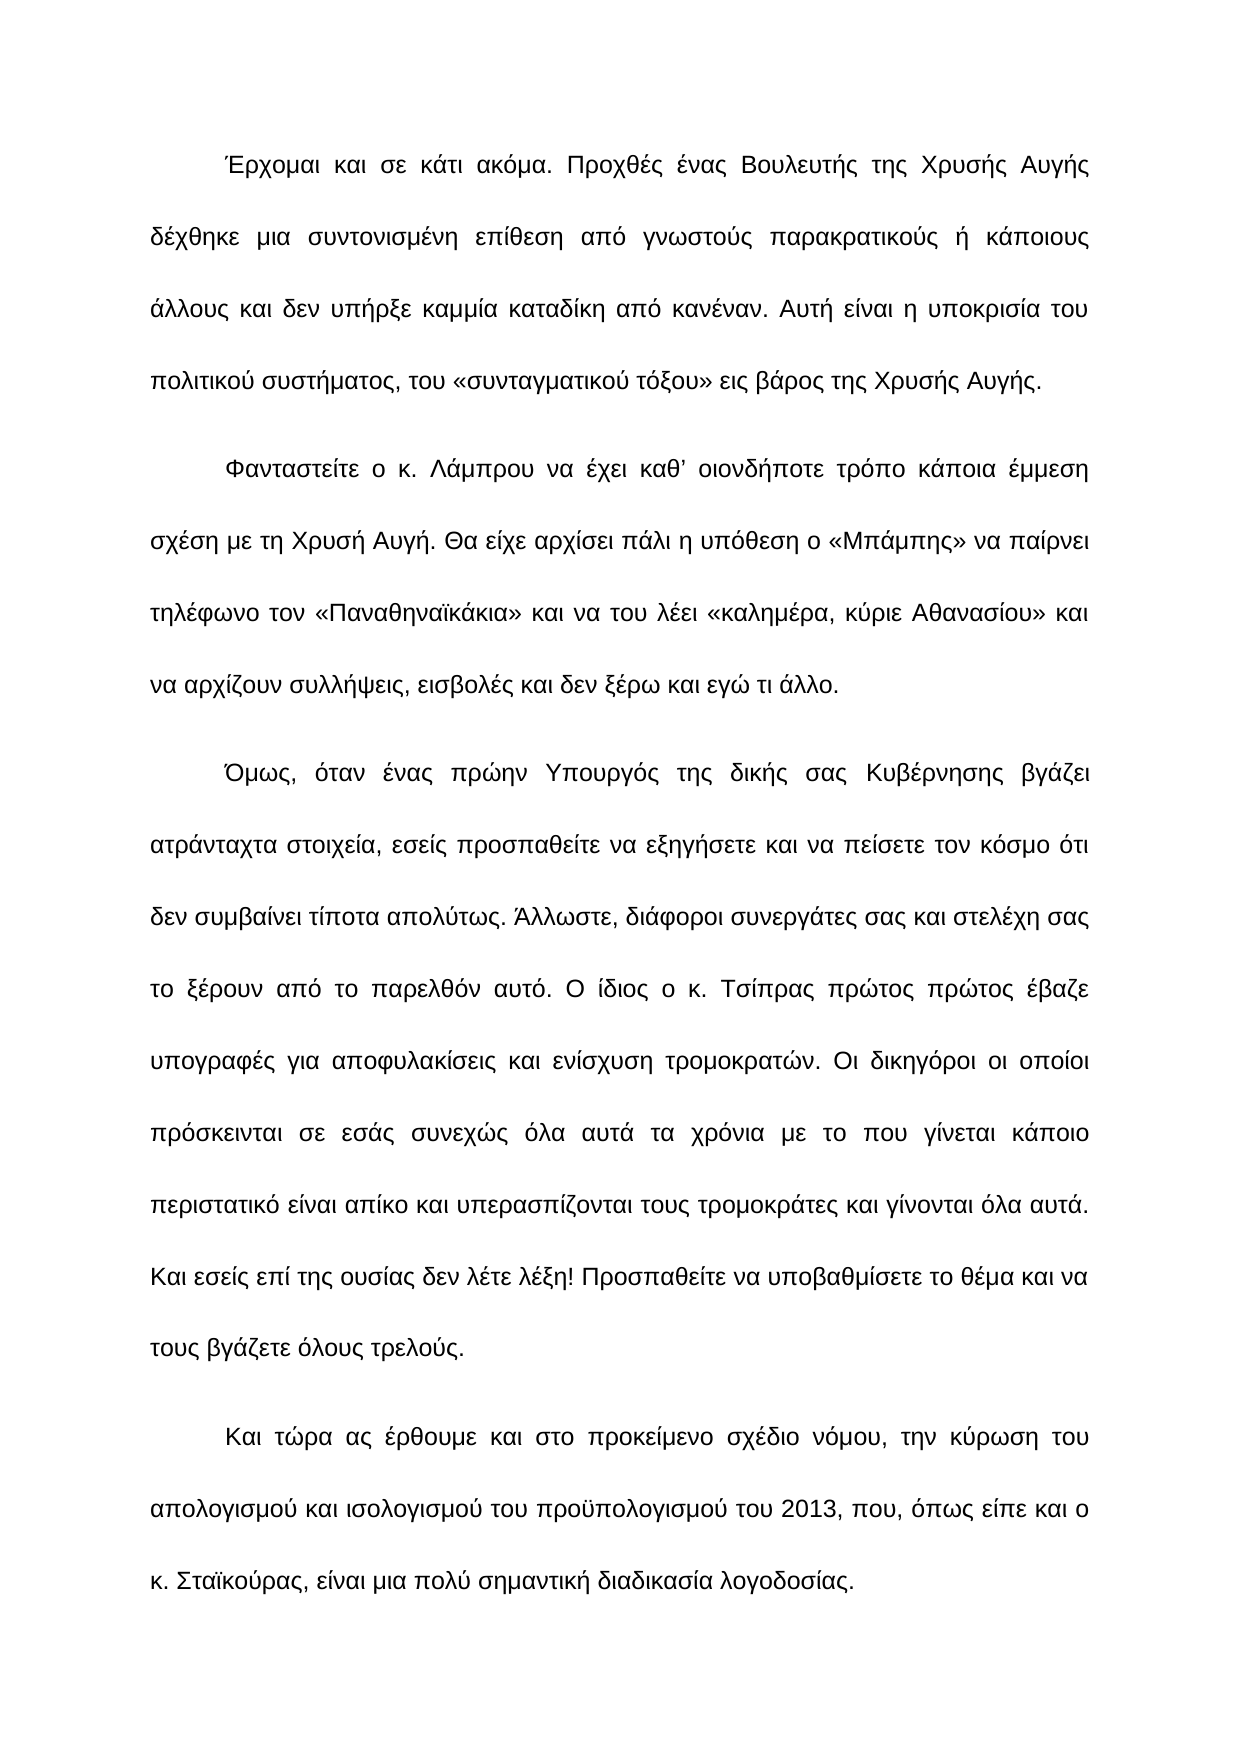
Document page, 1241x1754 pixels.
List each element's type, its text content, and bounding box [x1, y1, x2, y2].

text Και τώρα ας έρθουμε και στο προκείμενο σχέδιο νόμου, την κύρωση του απολογισμού και ισολογισμού του προϋπολογισμού του 2013, που, όπως είπε και ο κ. Σταϊκούρας, είναι μια πολύ σημαντική διαδικασία λογοδοσίας. [150, 1422, 1090, 1594]
text Έρχομαι και σε κάτι ακόμα. Προχθές ένας Βουλευτής της Χρυσής Αυγής δέχθηκε μια συντονισμένη επίθεση από γνωστούς παρακρατικούς ή κάποιους άλλους και δεν υπήρξε καμμία καταδίκη από κανέναν. Αυτή είναι η υποκρισία του πολιτικού συστήματος, του «συνταγματικού τόξου» εις βάρος της Χρυσής Αυγής. [150, 150, 1090, 394]
text Φανταστείτε ο κ. Λάμπρου να έχει καθ’ οιονδήποτε τρόπο κάποια έμμεση σχέση με τη Χρυσή Αυγή. Θα είχε αρχίσει πάλι η υπόθεση ο «Μπάμπης» να παίρνει τηλέφωνο τον «Παναθηναϊκάκια» και να του λέει «καλημέρα, κύριε Αθανασίου» και να αρχίζουν συλλήψεις, εισβολές και δεν ξέρω και εγώ τι άλλο. [150, 454, 1090, 698]
text Όμως, όταν ένας πρώην Υπουργός της δικής σας Κυβέρνησης βγάζει ατράνταχτα στοιχεία, εσείς προσπαθείτε να εξηγήσετε και να πείσετε τον κόσμο ότι δεν συμβαίνει τίποτα απολύτως. Άλλωστε, διάφοροι συνεργάτες σας και στελέχη σας το ξέρουν από το παρελθόν αυτό. Ο ίδιος ο κ. Τσίπρας πρώτος πρώτος έβαζε υπογραφές για αποφυλακίσεις και ενίσχυση τρομοκρατών. Οι δικηγόροι οι οποίοι πρόσκεινται σε εσάς συνεχώς όλα αυτά τα χρόνια με το που γίνεται κάποιο περιστατικό είναι απίκο και υπερασπίζονται τους τρομοκράτες και γίνονται όλα αυτά. Και εσείς επί της ουσίας δεν λέτε λέξη! Προσπαθείτε να υποβαθμίσετε το θέμα και να τους βγάζετε όλους τρελούς. [150, 758, 1090, 1362]
